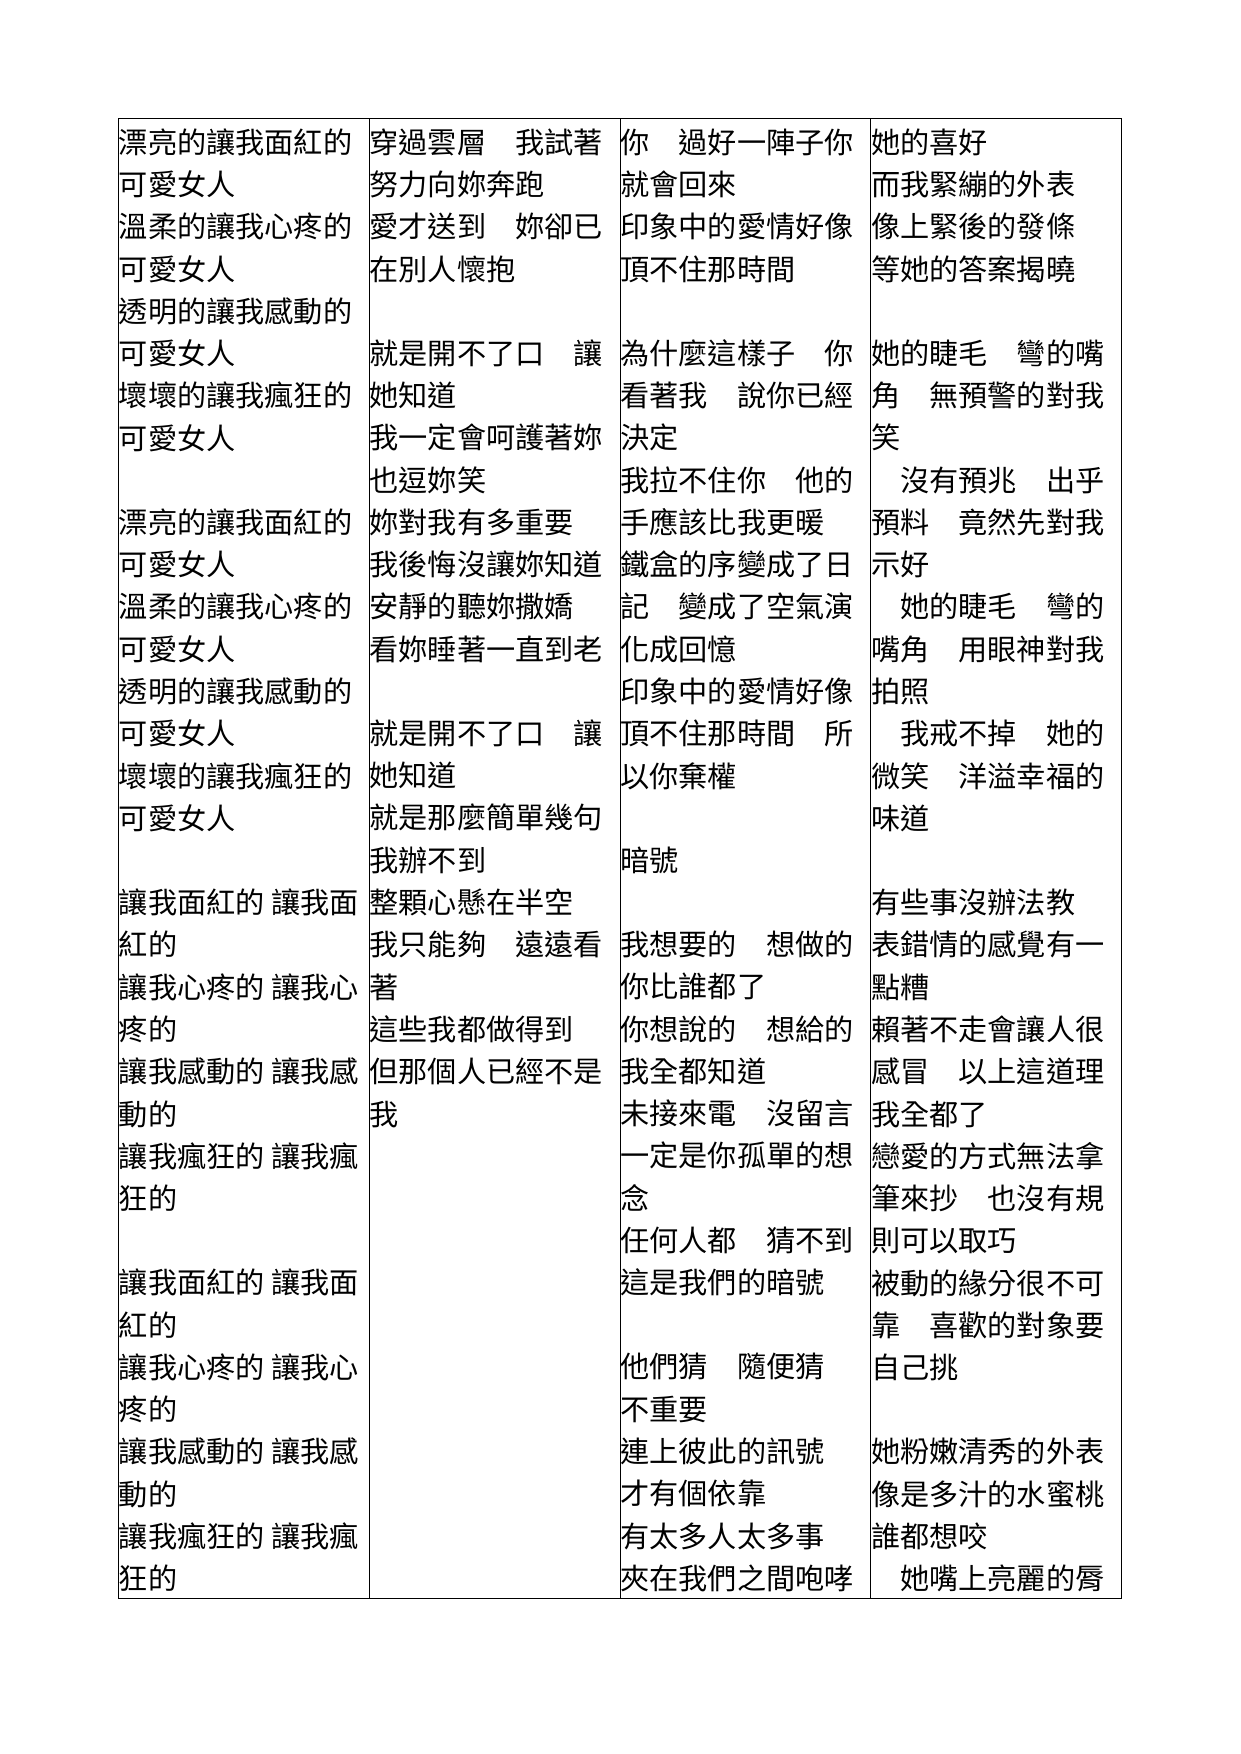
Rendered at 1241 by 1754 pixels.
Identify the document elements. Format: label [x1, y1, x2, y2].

table_cell [621, 119, 870, 1598]
table_cell [871, 119, 1121, 1598]
table_cell [370, 119, 620, 1598]
table_cell [119, 119, 369, 1598]
